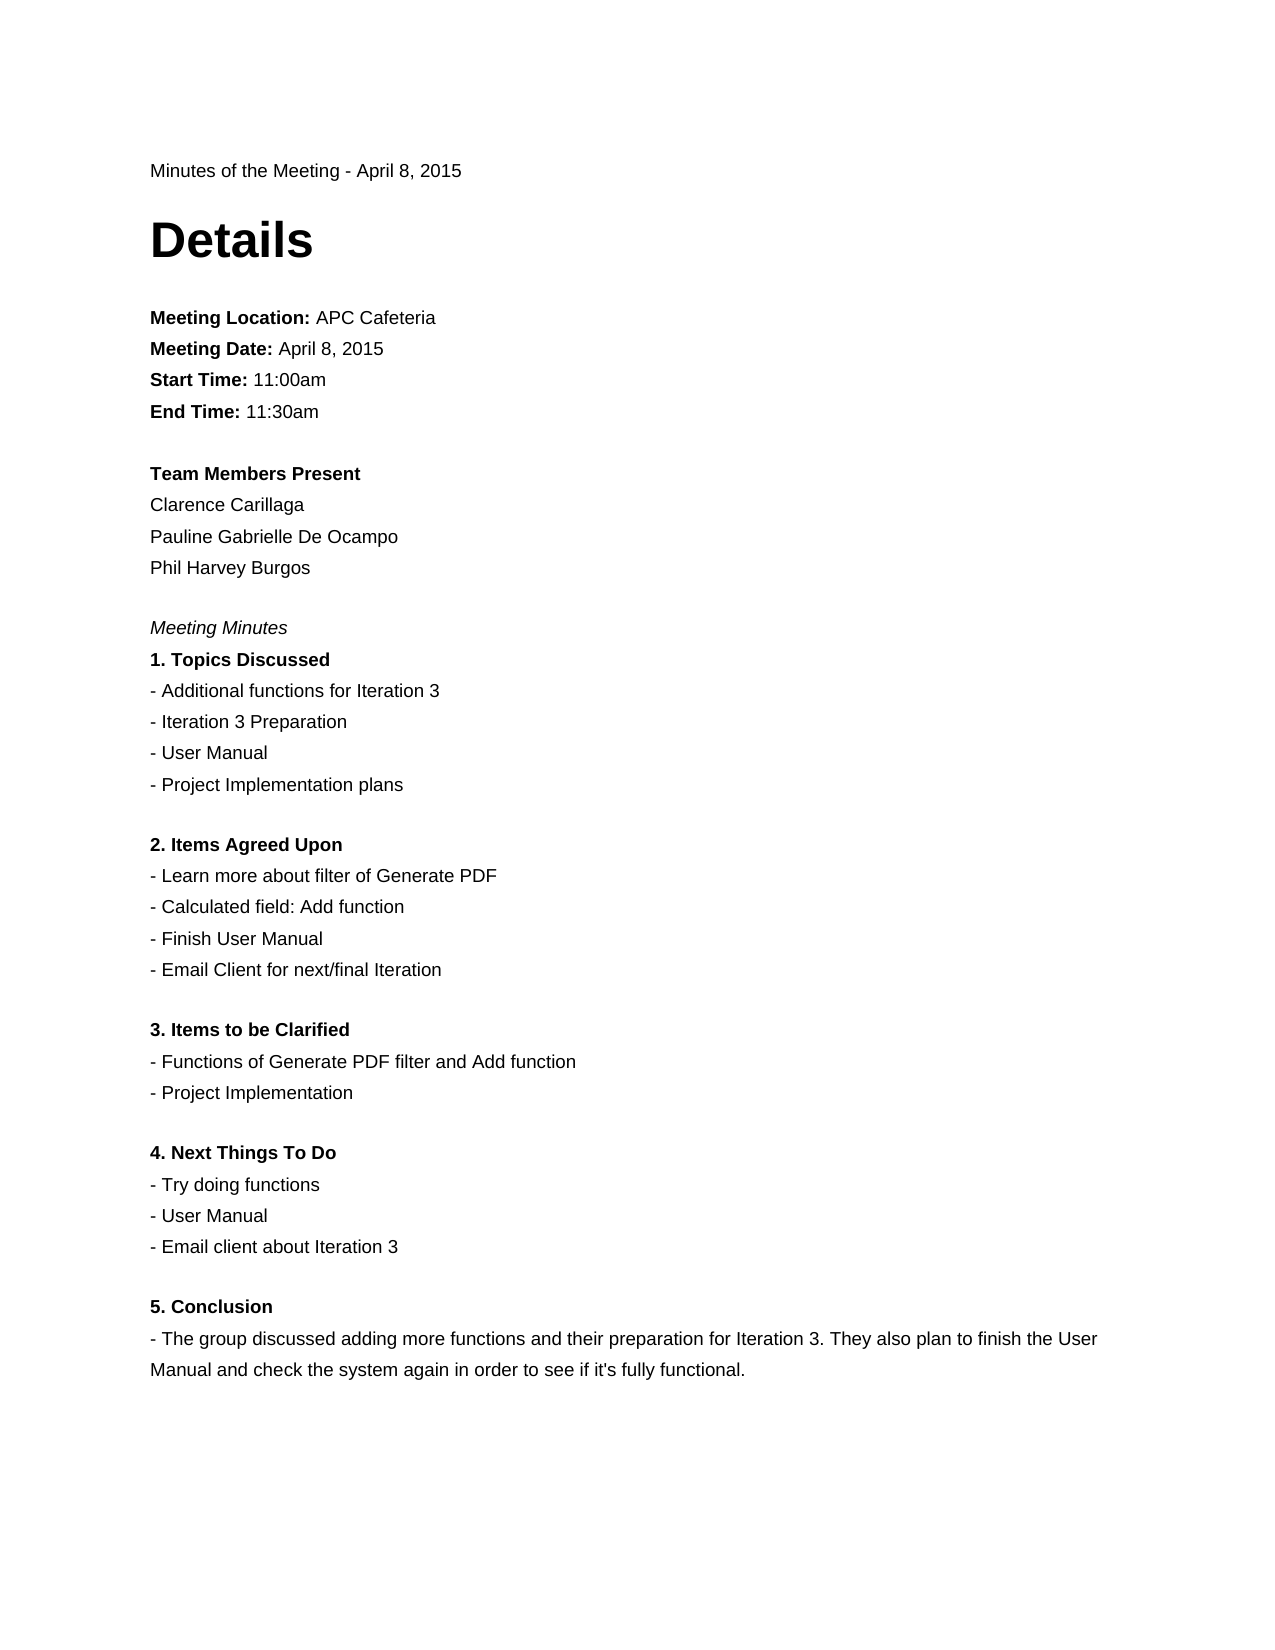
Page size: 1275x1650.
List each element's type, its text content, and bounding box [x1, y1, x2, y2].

text 5. Conclusion - The group discussed adding more functions and their preparation for Iteration 3. They also plan to finish the User Manual and check the system again in order to see if it's fully functional. [150, 1287, 1125, 1380]
text 2. Items Agreed Upon - Learn more about filter of Generate PDF - Calculated field: Add function - Finish User Manual - Email Client for next/final Iteration [150, 824, 1125, 980]
text 4. Next Things To Do - Try doing functions - User Manual - Email client about Iteration 3 [150, 1132, 1125, 1257]
text Meeting Location: APC Cafeteria Meeting Date: April 8, 2015 Start Time: 11:00am End Time: 11:30am Team Members Present Clarence Carillaga Pauline Gabrielle De Ocampo Phil Harvey Burgos [150, 297, 1125, 578]
text 3. Items to be Clarified - Functions of Generate PDF filter and Add function - Project Implementation [150, 1009, 1125, 1103]
text Meeting Minutes 1. Topics Discussed - Additional functions for Iteration 3 - Iteration 3 Preparation - User Manual - Project Implementation plans [150, 607, 1125, 795]
text Details [150, 210, 1125, 268]
text Minutes of the Meeting - April 8, 2015 [150, 150, 1125, 181]
